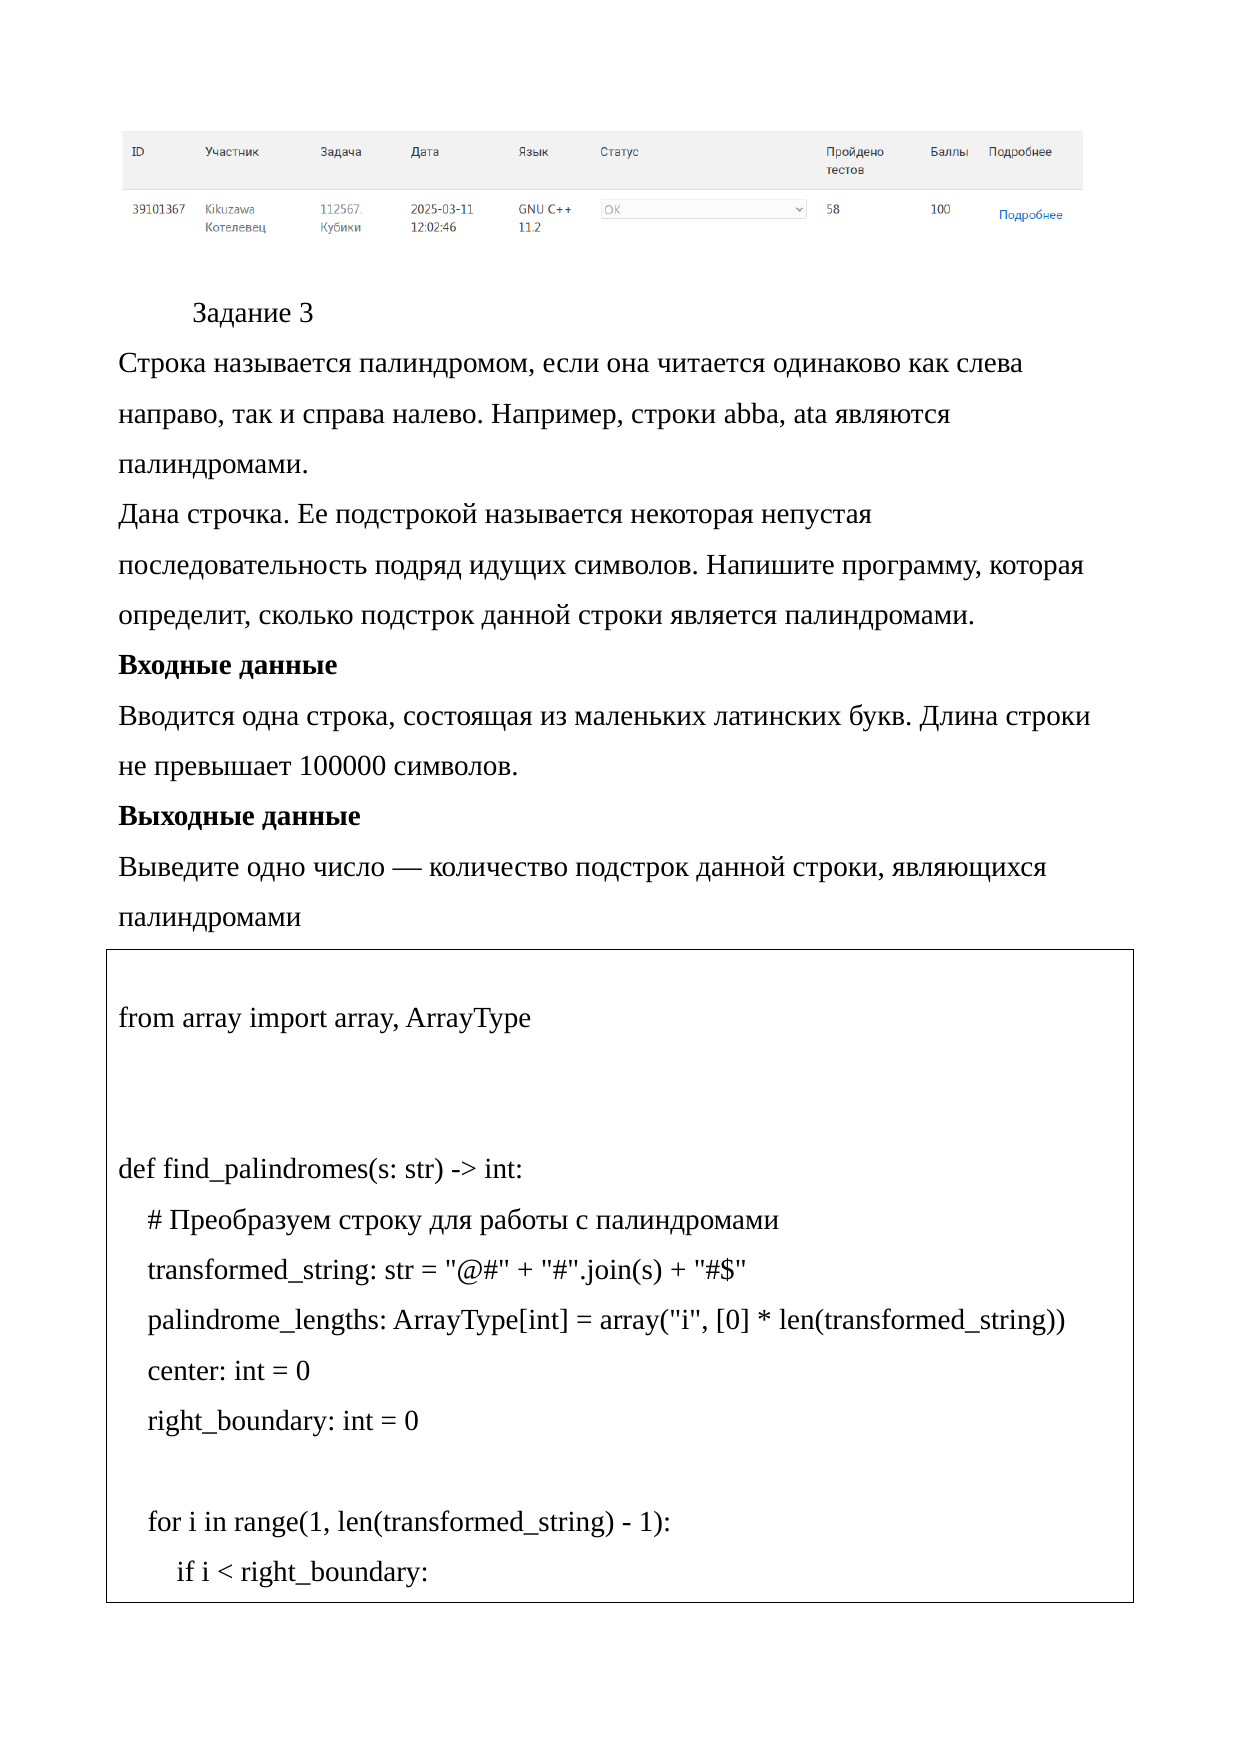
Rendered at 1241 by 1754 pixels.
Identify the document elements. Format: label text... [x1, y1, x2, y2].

text Задание 3 [118, 295, 1122, 329]
text Выведите одно число — количество подстрок данной строки, являющихся палиндромами [118, 849, 1122, 932]
text Входные данные [118, 647, 1122, 681]
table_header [107, 950, 1133, 1602]
text Строка называется палиндромом, если она читается одинаково как слева направо, так и справа налево. Например, строки abba, ata являются палиндромами. [118, 346, 1122, 480]
picture [118, 118, 1094, 281]
text Дана строчка. Ее подстрокой называется некоторая непустая последовательность подряд идущих символов. Напишите программу, которая определит, сколько подстрок данной строки является палиндромами. [118, 496, 1122, 631]
text Вводится одна строка, состоящая из маленьких латинских букв. Длина строки не превышает 100000 символов. [118, 698, 1122, 782]
text Выходные данные [118, 798, 1122, 832]
